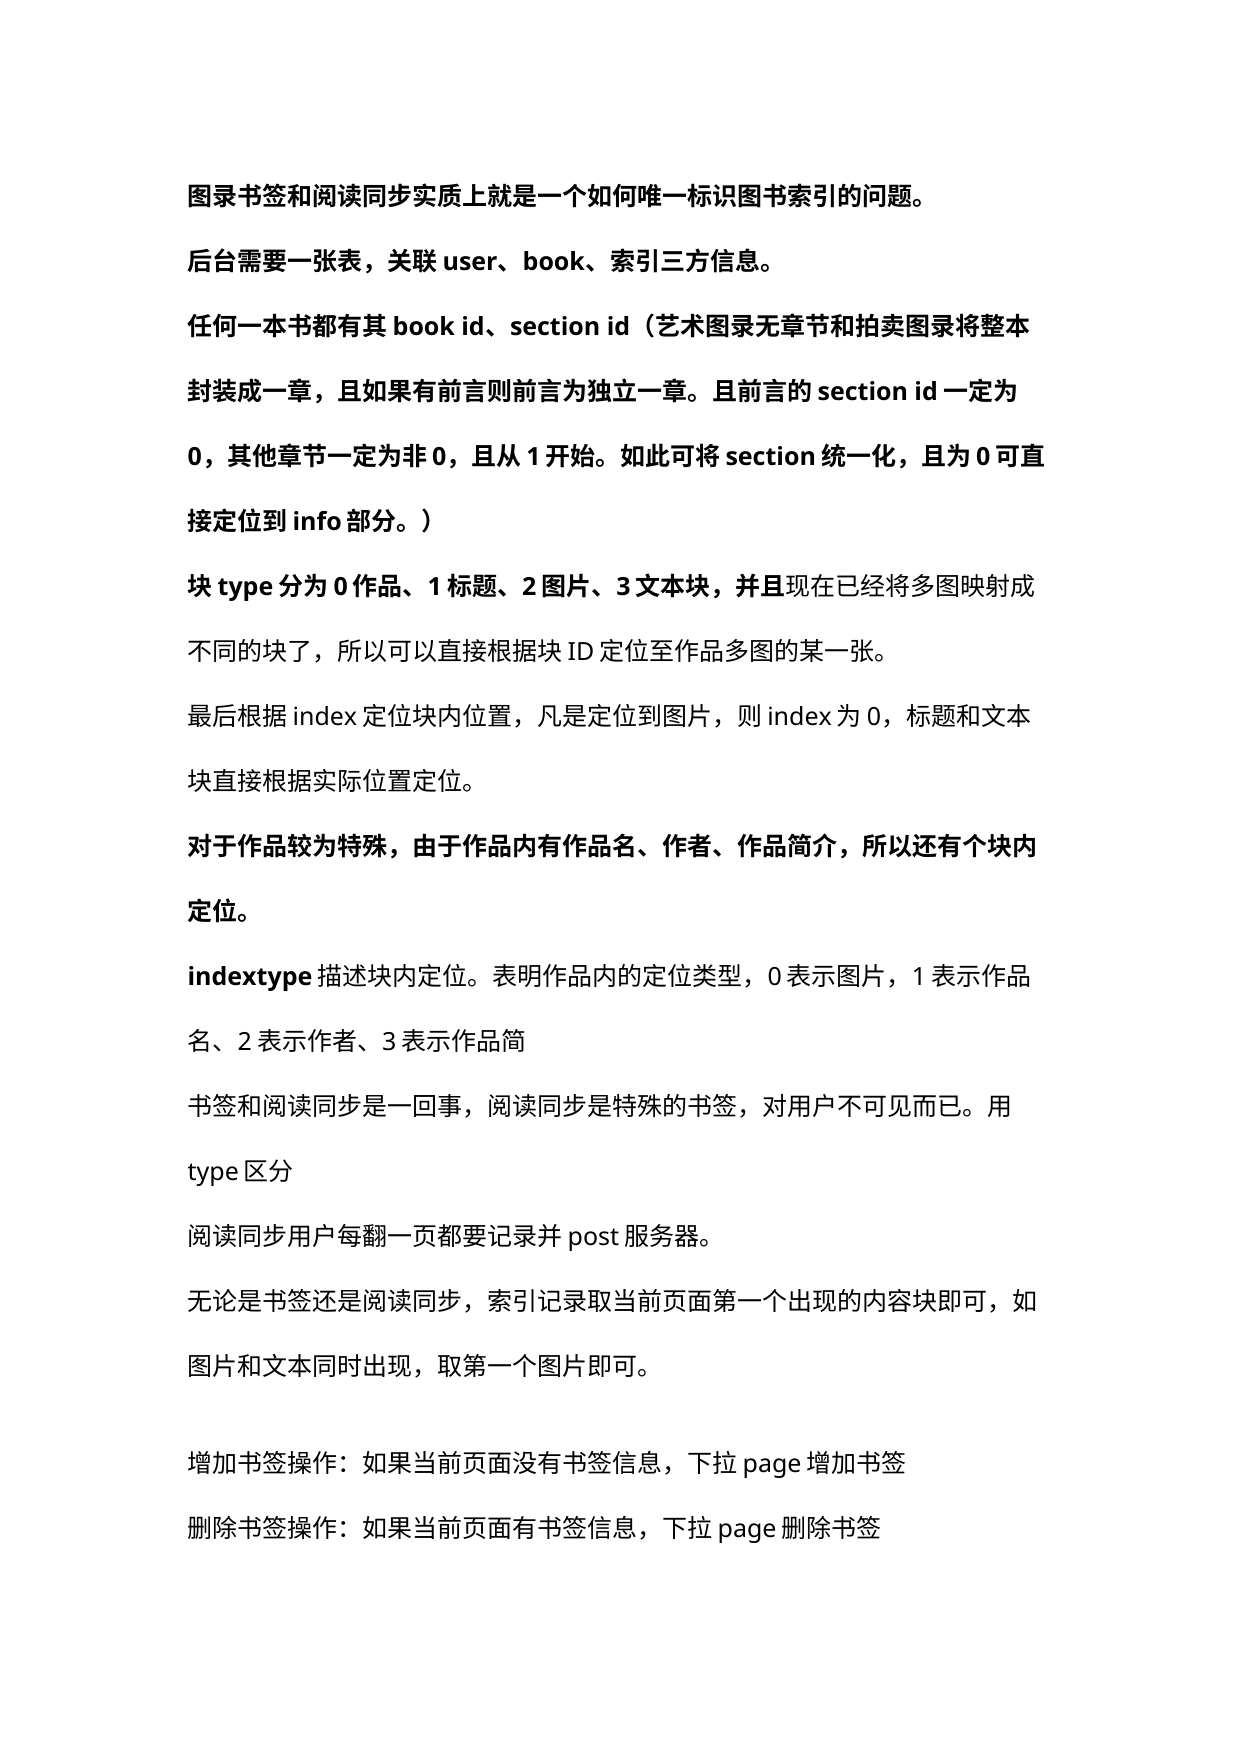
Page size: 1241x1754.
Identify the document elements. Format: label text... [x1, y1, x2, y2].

text 最后根据index定位块内位置，凡是定位到图片，则index为0，标题和文本块直接根据实际位置定位。 [187, 682, 1053, 812]
text 阅读同步用户每翻一页都要记录并post服务器。 [187, 1202, 1053, 1267]
text 无论是书签还是阅读同步，索引记录取当前页面第一个出现的内容块即可，如图片和文本同时出现，取第一个图片即可。 [187, 1267, 1053, 1397]
text indextype描述块内定位。表明作品内的定位类型，0表示图片，1表示作品名、2表示作者、3表示作品简 [187, 942, 1053, 1072]
text 增加书签操作：如果当前页面没有书签信息，下拉page增加书签 [187, 1429, 1053, 1494]
text 对于作品较为特殊，由于作品内有作品名、作者、作品简介，所以还有个块内定位。 [187, 812, 1053, 942]
text 块type分为0作品、1标题、2图片、3文本块，并且现在已经将多图映射成不同的块了，所以可以直接根据块ID定位至作品多图的某一张。 [187, 552, 1053, 682]
text 删除书签操作：如果当前页面有书签信息，下拉page删除书签 [187, 1494, 1053, 1559]
text 书签和阅读同步是一回事，阅读同步是特殊的书签，对用户不可见而已。用type区分 [187, 1072, 1053, 1202]
text 图录书签和阅读同步实质上就是一个如何唯一标识图书索引的问题。 [187, 162, 1053, 227]
text 后台需要一张表，关联user、book、索引三方信息。 [187, 227, 1053, 292]
text 任何一本书都有其book id、section id（艺术图录无章节和拍卖图录将整本封装成一章，且如果有前言则前言为独立一章。且前言的section id一定为0，其他章节一定为非0，且从1开始。如此可将section统一化，且为0可直接定位到info部分。） [187, 292, 1053, 552]
